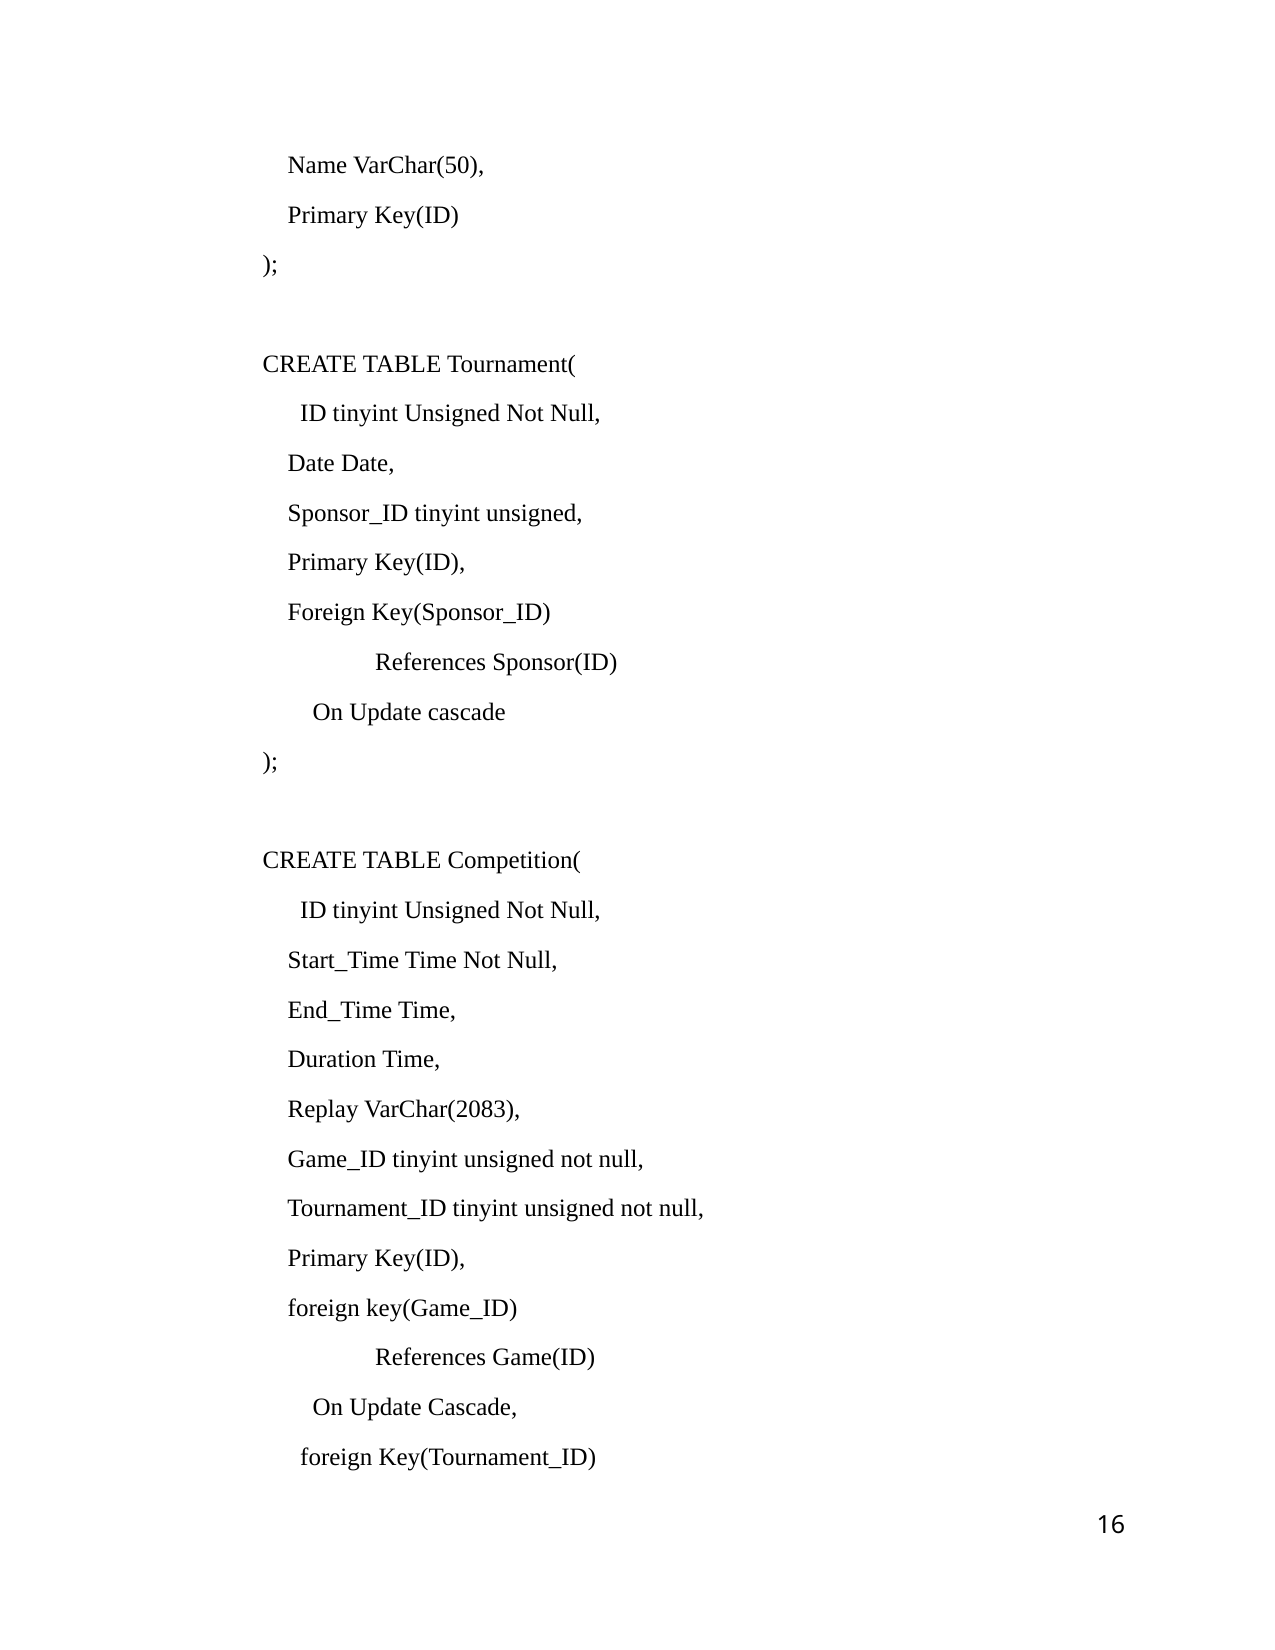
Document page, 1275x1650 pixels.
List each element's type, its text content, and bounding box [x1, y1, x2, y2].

text Game_ID tinyint unsigned not null, [262, 1144, 1125, 1172]
text Date Date, [262, 448, 1125, 477]
text End_Time Time, [262, 995, 1125, 1023]
text foreign Key(Tournament_ID) [262, 1442, 1125, 1471]
text ); [262, 746, 1125, 775]
text Tournament_ID tinyint unsigned not null, [262, 1193, 1125, 1222]
text Primary Key(ID), [262, 547, 1125, 576]
text Name VarChar(50), [262, 150, 1125, 179]
text CREATE TABLE Tournament( [262, 349, 1125, 377]
text On Update Cascade, [262, 1392, 1125, 1421]
text Sponsor_ID tinyint unsigned, [262, 498, 1125, 527]
text References Sponsor(ID) [262, 647, 1125, 676]
text foreign key(Game_ID) [262, 1293, 1125, 1322]
text Duration Time, [262, 1044, 1125, 1073]
text On Update cascade [262, 697, 1125, 725]
text ID tinyint Unsigned Not Null, [262, 895, 1125, 924]
text ); [262, 249, 1125, 278]
text Start_Time Time Not Null, [262, 945, 1125, 974]
text References Game(ID) [262, 1342, 1125, 1371]
text Primary Key(ID) [262, 200, 1125, 228]
text Replay VarChar(2083), [262, 1094, 1125, 1123]
text Primary Key(ID), [262, 1243, 1125, 1272]
text ID tinyint Unsigned Not Null, [262, 398, 1125, 427]
text Foreign Key(Sponsor_ID) [262, 597, 1125, 626]
text CREATE TABLE Competition( [262, 846, 1125, 874]
